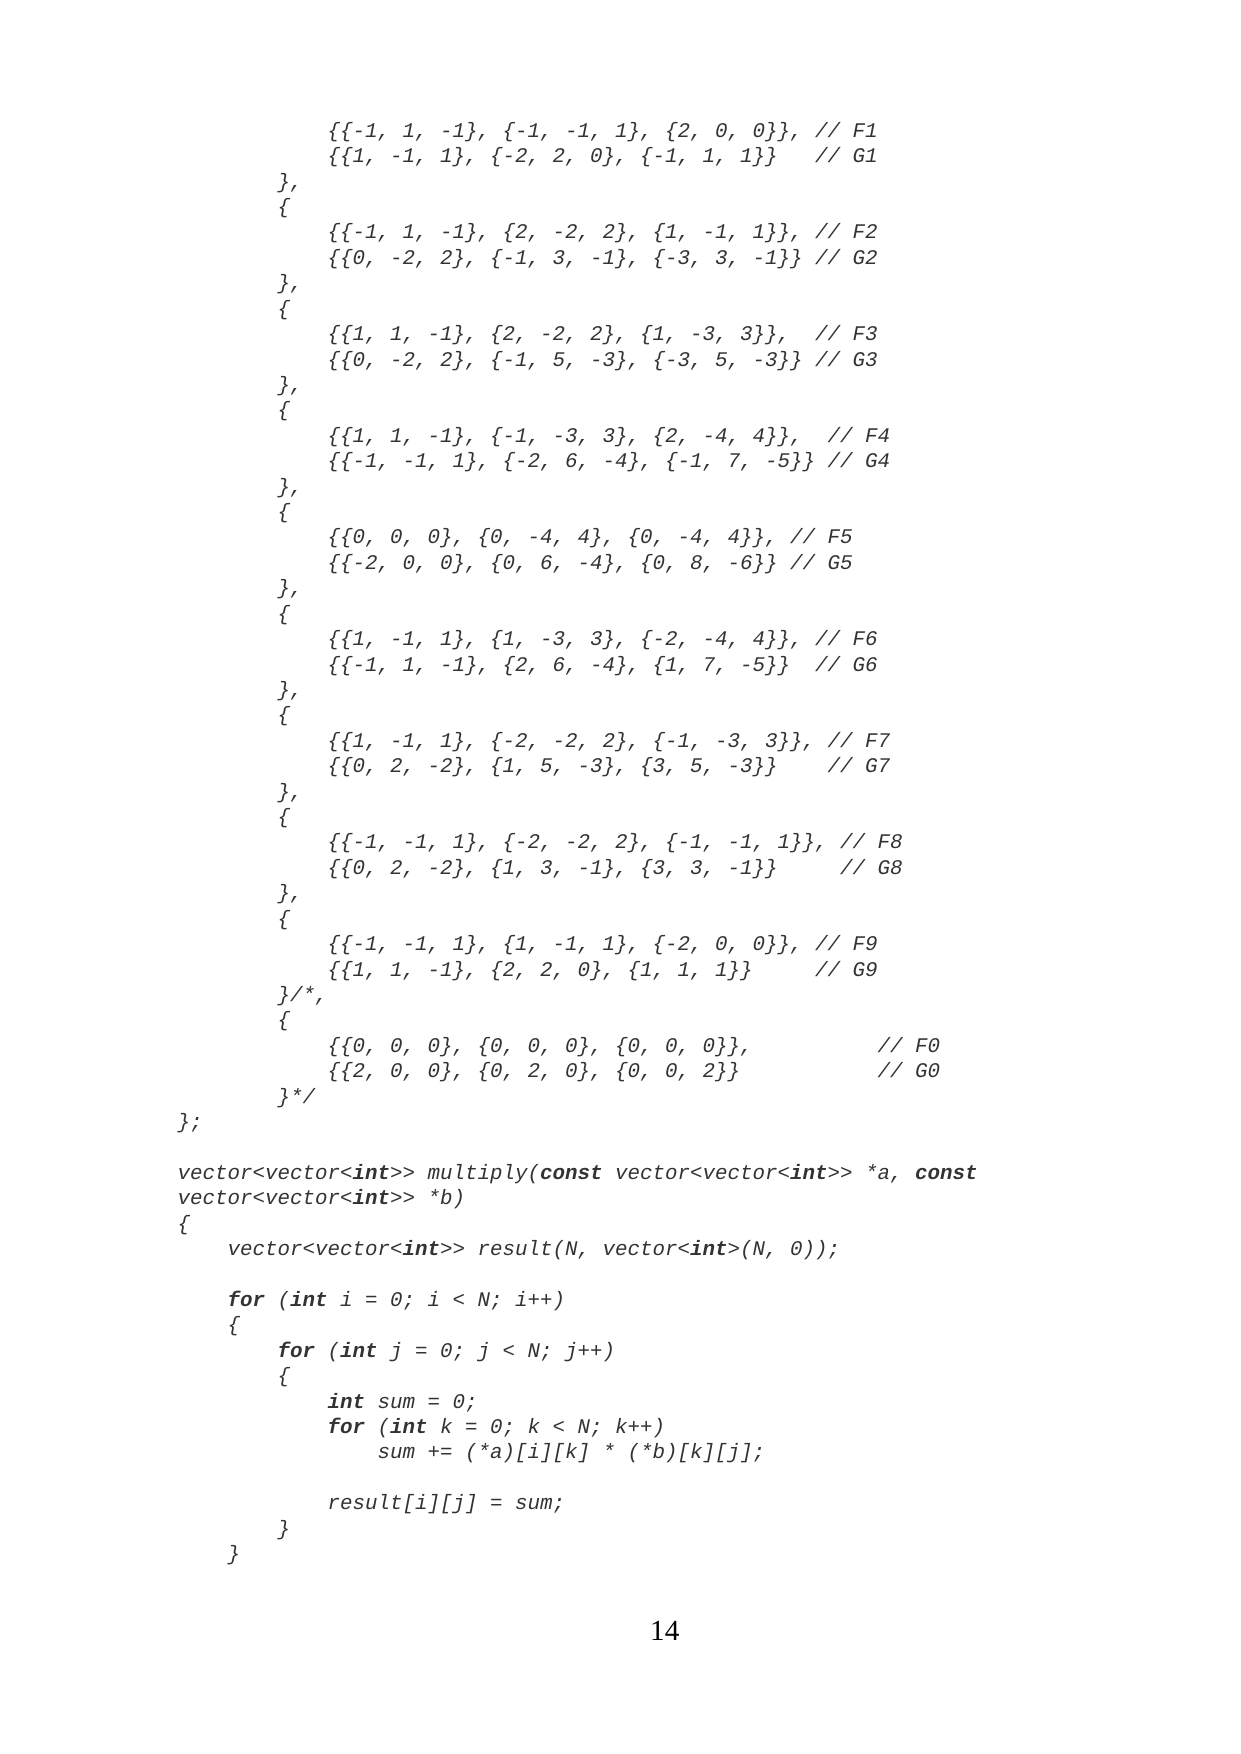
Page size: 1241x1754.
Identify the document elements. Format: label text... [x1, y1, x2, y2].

text }*/ [177, 1084, 1152, 1109]
text } [177, 1541, 1152, 1567]
text }, [177, 372, 1152, 398]
text { [177, 398, 1152, 423]
text {{-1, -1, 1}, {-2, 6, -4}, {-1, 7, -5}} // G4 [177, 448, 1152, 474]
text int sum = 0; [177, 1389, 1152, 1414]
text {{-1, 1, -1}, {2, 6, -4}, {1, 7, -5}} // G6 [177, 652, 1152, 677]
text vector<vector<int>> multiply(const vector<vector<int>> *a, const vector<vector<int>> *b) [177, 1160, 1152, 1211]
text {{1, 1, -1}, {-1, -3, 3}, {2, -4, 4}}, // F4 [177, 423, 1152, 448]
text { [177, 906, 1152, 931]
text }, [177, 576, 1152, 601]
text { [177, 804, 1152, 830]
text {{0, -2, 2}, {-1, 3, -1}, {-3, 3, -1}} // G2 [177, 245, 1152, 271]
text {{1, -1, 1}, {1, -3, 3}, {-2, -4, 4}}, // F6 [177, 626, 1152, 652]
text {{0, 2, -2}, {1, 3, -1}, {3, 3, -1}} // G8 [177, 855, 1152, 881]
text {{1, 1, -1}, {2, 2, 0}, {1, 1, 1}} // G9 [177, 957, 1152, 982]
text { [177, 1313, 1152, 1338]
text { [177, 499, 1152, 525]
text {{0, -2, 2}, {-1, 5, -3}, {-3, 5, -3}} // G3 [177, 347, 1152, 372]
text {{-1, 1, -1}, {-1, -1, 1}, {2, 0, 0}}, // F1 [177, 118, 1152, 143]
text {{0, 0, 0}, {0, 0, 0}, {0, 0, 0}}, // F0 [177, 1033, 1152, 1058]
text }/*, [177, 982, 1152, 1008]
text {{1, -1, 1}, {-2, 2, 0}, {-1, 1, 1}} // G1 [177, 143, 1152, 169]
text {{1, 1, -1}, {2, -2, 2}, {1, -3, 3}}, // F3 [177, 321, 1152, 347]
text }; [177, 1109, 1152, 1135]
text { [177, 601, 1152, 626]
text }, [177, 474, 1152, 499]
text }, [177, 779, 1152, 804]
text {{0, 0, 0}, {0, -4, 4}, {0, -4, 4}}, // F5 [177, 525, 1152, 550]
text }, [177, 677, 1152, 703]
text { [177, 1363, 1152, 1389]
text {{0, 2, -2}, {1, 5, -3}, {3, 5, -3}} // G7 [177, 753, 1152, 779]
text }, [177, 169, 1152, 194]
text { [177, 703, 1152, 728]
text for (int j = 0; j < N; j++) [177, 1338, 1152, 1363]
text {{1, -1, 1}, {-2, -2, 2}, {-1, -3, 3}}, // F7 [177, 728, 1152, 753]
text for (int k = 0; k < N; k++) [177, 1414, 1152, 1440]
text }, [177, 881, 1152, 906]
text } [177, 1516, 1152, 1541]
text {{-1, 1, -1}, {2, -2, 2}, {1, -1, 1}}, // F2 [177, 220, 1152, 245]
text sum += (*a)[i][k] * (*b)[k][j]; [177, 1440, 1152, 1465]
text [177, 1236, 1152, 1262]
text result[i][j] = sum; [177, 1491, 1152, 1516]
text {{2, 0, 0}, {0, 2, 0}, {0, 0, 2}} // G0 [177, 1058, 1152, 1084]
text { [177, 1008, 1152, 1033]
text { [177, 194, 1152, 220]
text for (int i = 0; i < N; i++) [177, 1287, 1152, 1313]
text {{-1, -1, 1}, {1, -1, 1}, {-2, 0, 0}}, // F9 [177, 931, 1152, 957]
text }, [177, 271, 1152, 296]
text {{-2, 0, 0}, {0, 6, -4}, {0, 8, -6}} // G5 [177, 550, 1152, 576]
text {{-1, -1, 1}, {-2, -2, 2}, {-1, -1, 1}}, // F8 [177, 830, 1152, 855]
text { [177, 1211, 1152, 1236]
text { [177, 296, 1152, 321]
